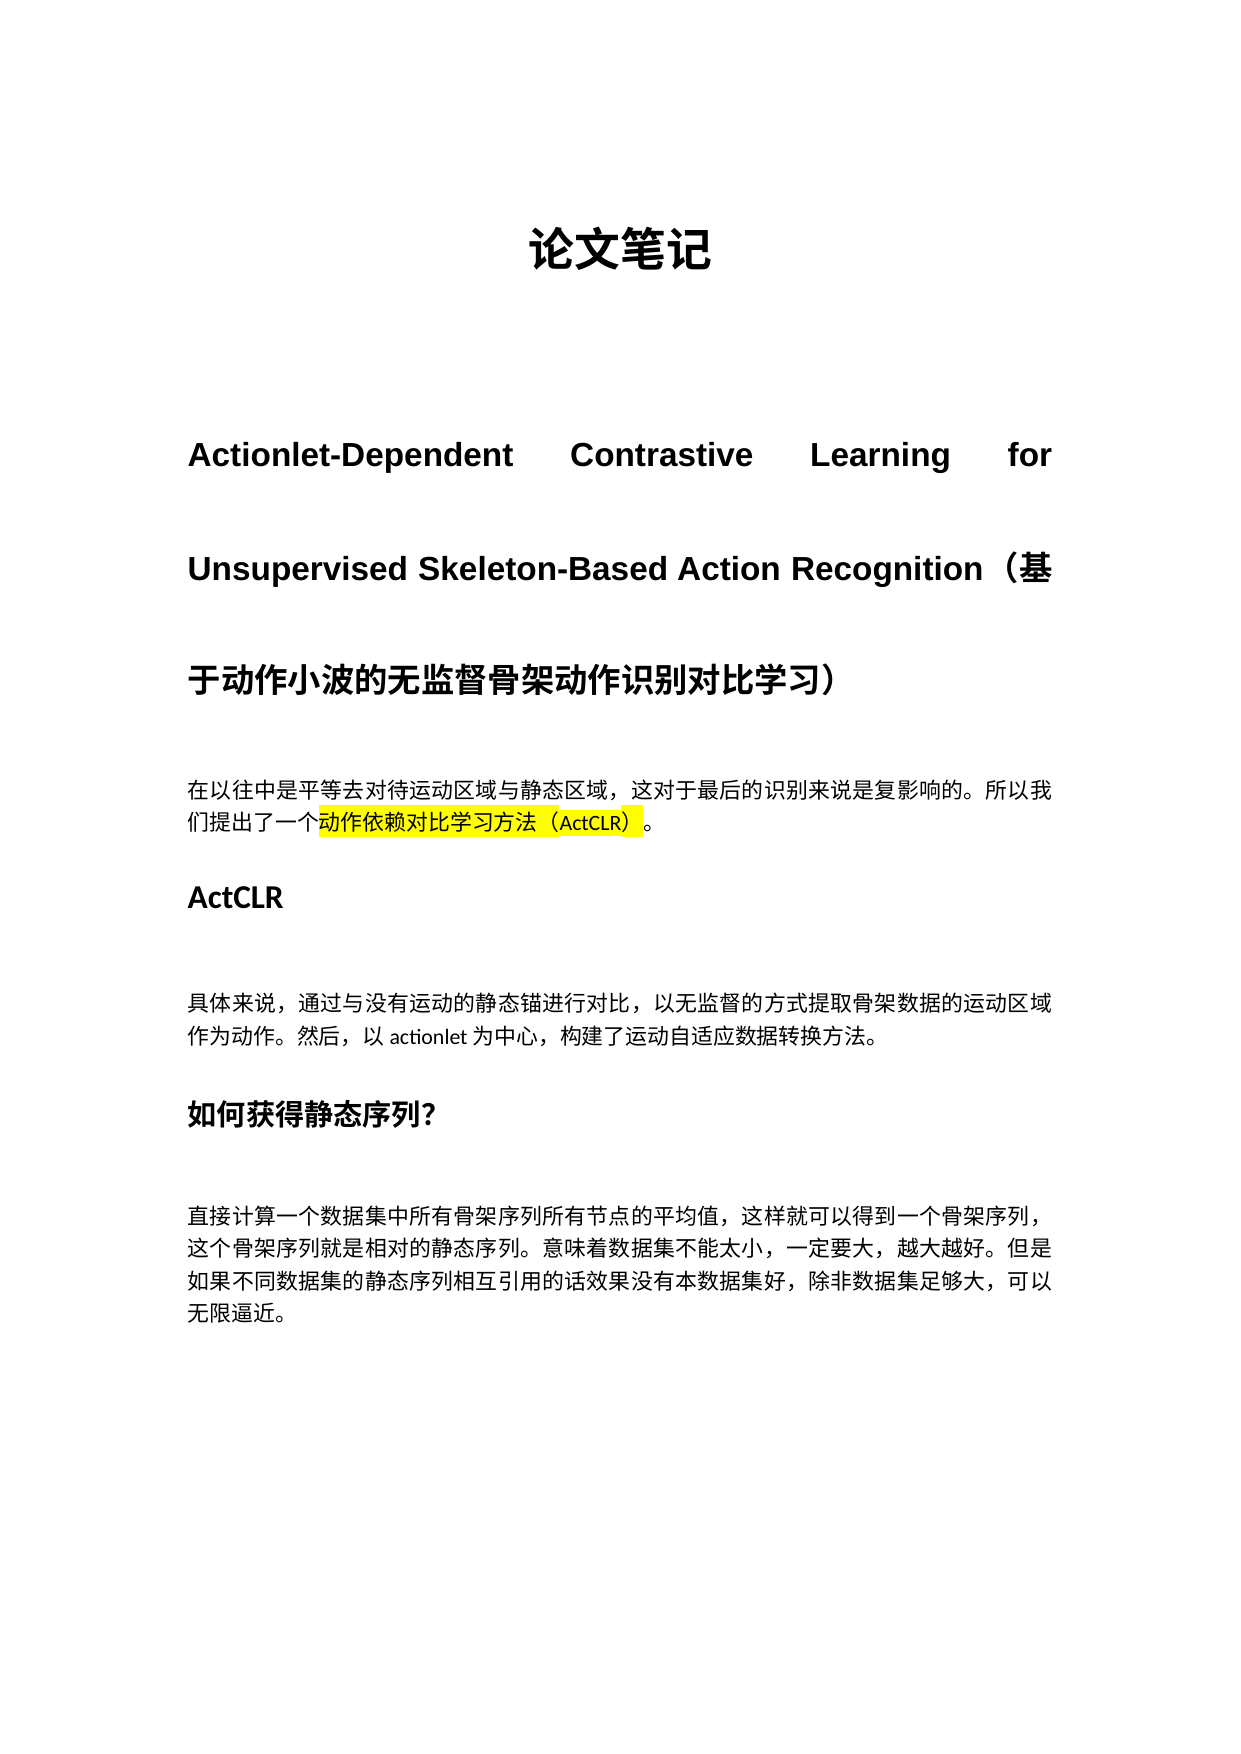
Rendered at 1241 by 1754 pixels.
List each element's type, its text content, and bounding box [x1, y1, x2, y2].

subtitle 如何获得静态序列？ [187, 1080, 1053, 1145]
subtitle Actionlet-Dependent Contrastive Learning for Unsupervised Skeleton-Based Action Recognition（基于动作小波的无监督骨架动作识别对比学习） [187, 422, 1053, 711]
subtitle 论文笔记 [187, 197, 1053, 295]
text 具体来说，通过与没有运动的静态锚进行对比，以无监督的方式提取骨架数据的运动区域，作为动作。然后，以 actionlet 为中心，构建了运动自适应数据转换方法。 [187, 986, 1053, 1051]
text 在以往中是平等去对待运动区域与静态区域，这对于最后的识别来说是复影响的。所以我们提出了一个动作依赖对比学习方法（ActCLR）。 [187, 772, 1053, 837]
text 直接计算一个数据集中所有骨架序列所有节点的平均值，这样就可以得到一个骨架序列，这个骨架序列就是相对的静态序列。意味着数据集不能太小，一定要大，越大越好。但是如果不同数据集的静态序列相互引用的话效果没有本数据集好，除非数据集足够大，可以无限逼近。 [187, 1198, 1053, 1328]
subtitle ActCLR [187, 864, 1053, 929]
